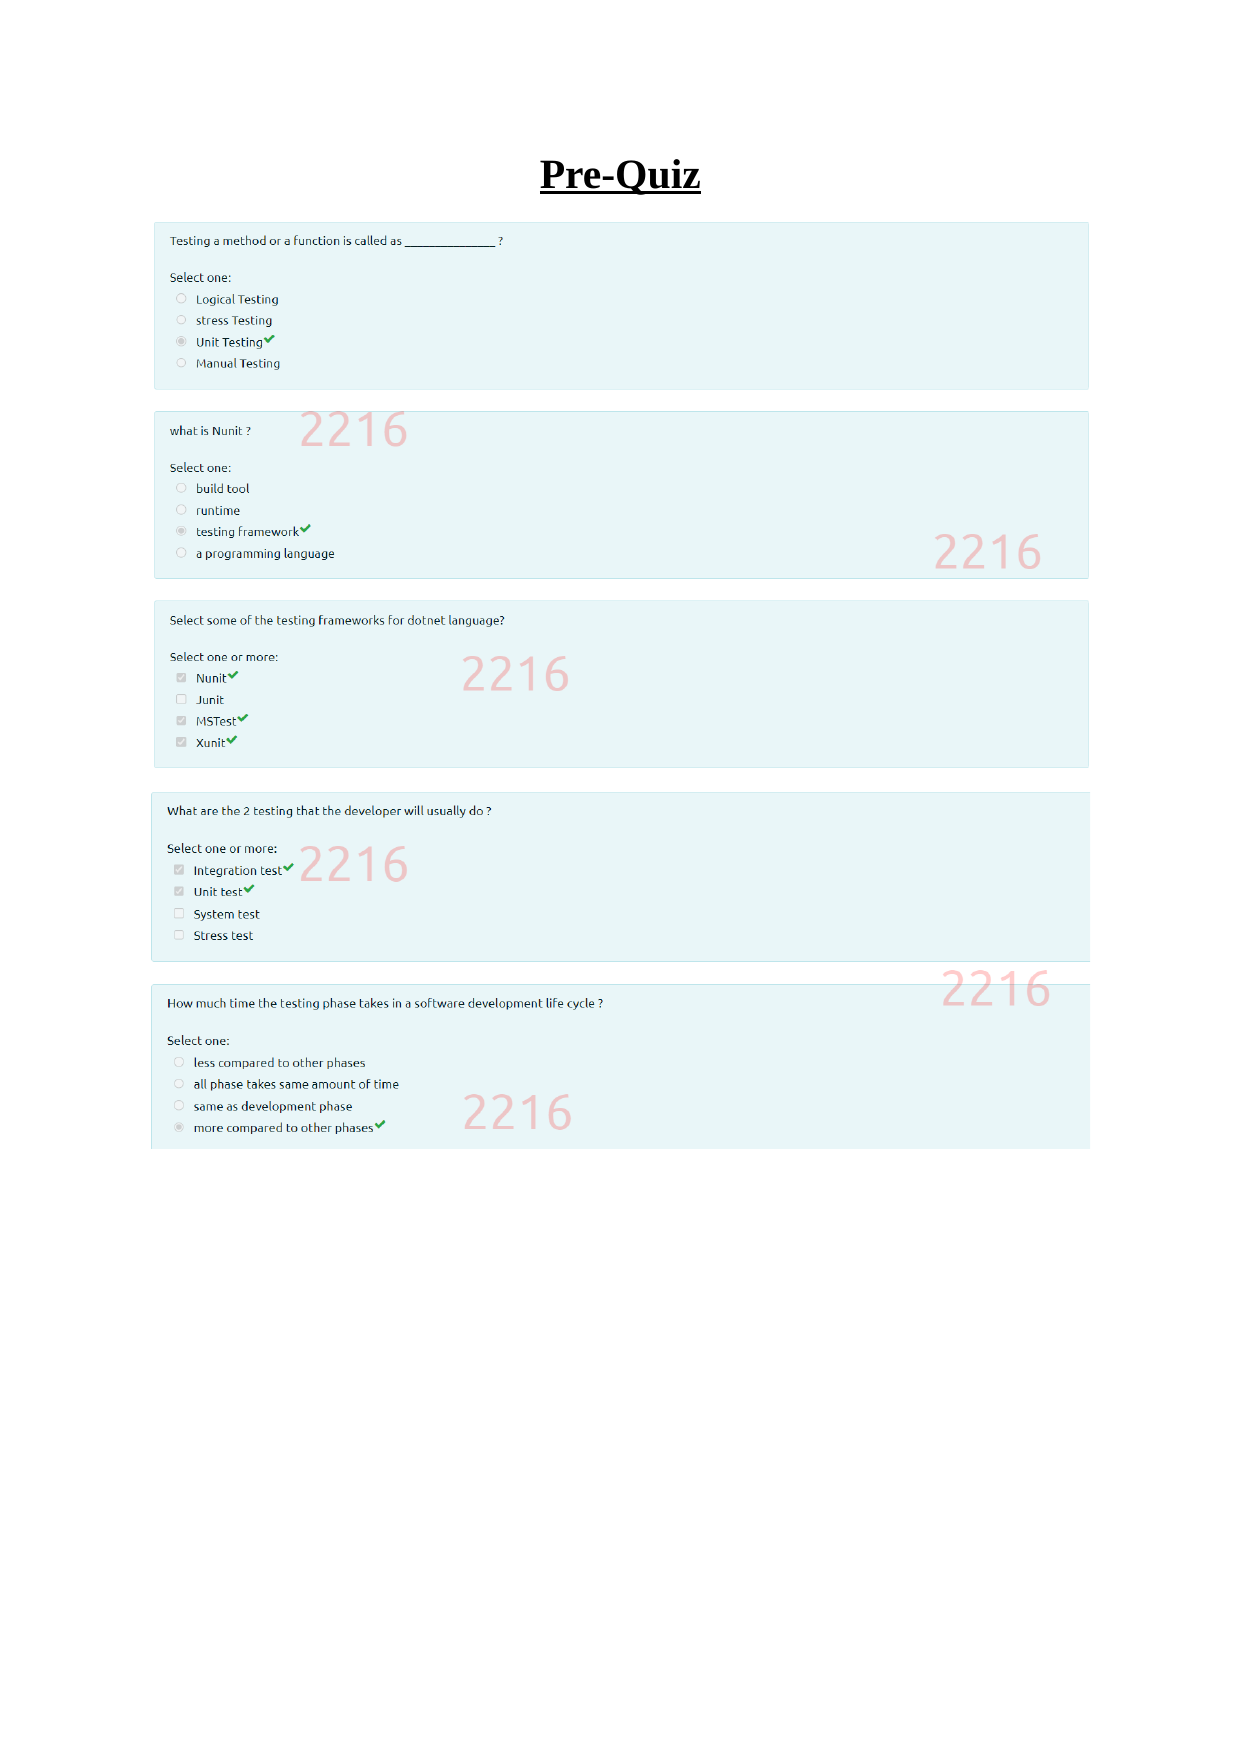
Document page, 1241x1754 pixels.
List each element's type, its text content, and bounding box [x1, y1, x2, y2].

text Pre-Quiz [150, 150, 1090, 198]
picture [150, 218, 1091, 770]
picture [150, 788, 1091, 1149]
